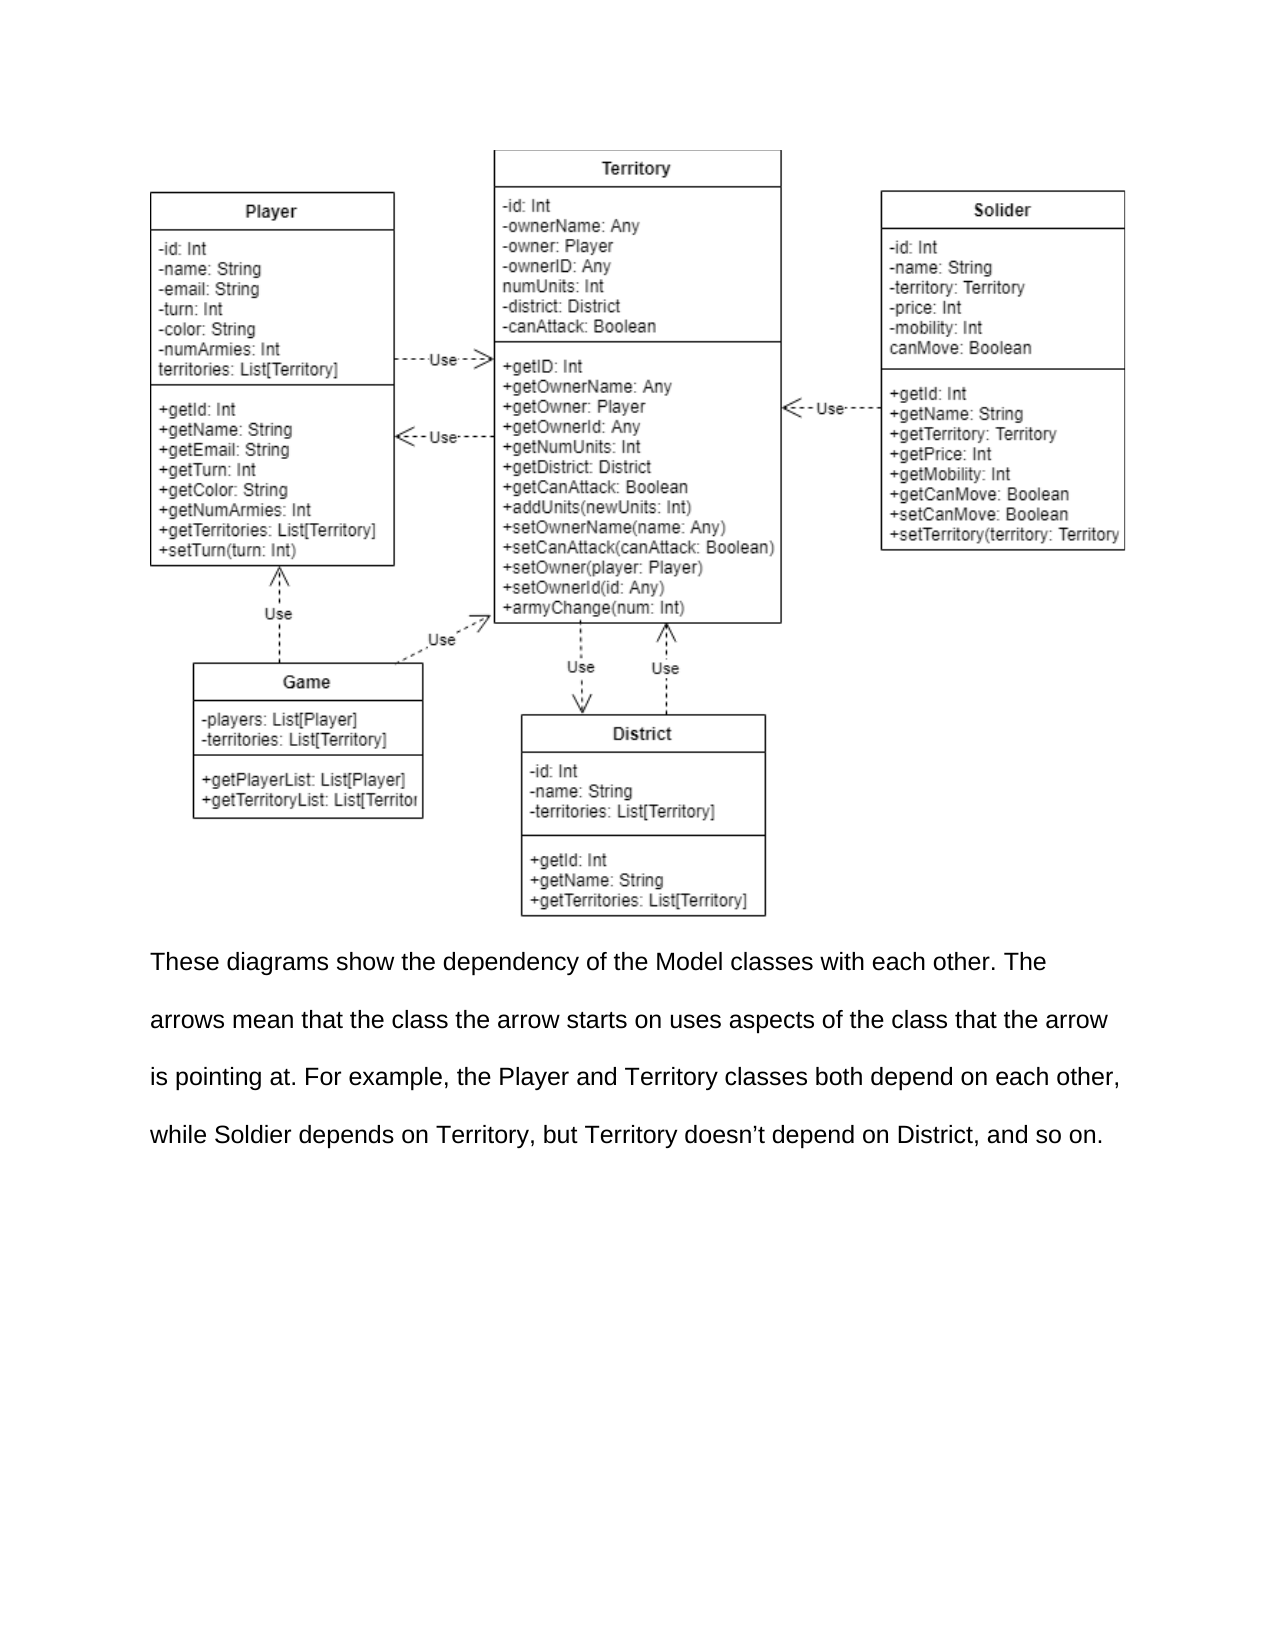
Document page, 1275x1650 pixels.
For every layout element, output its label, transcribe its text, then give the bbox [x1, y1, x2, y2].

text These diagrams show the dependency of the Model classes with each other. The arrows mean that the class the arrow starts on uses aspects of the class that the arrow is pointing at. For example, the Player and Territory classes both depend on each other, while Soldier depends on Territory, but Territory doesn’t depend on District, and so on. [150, 947, 1125, 1148]
picture [150, 150, 1125, 921]
